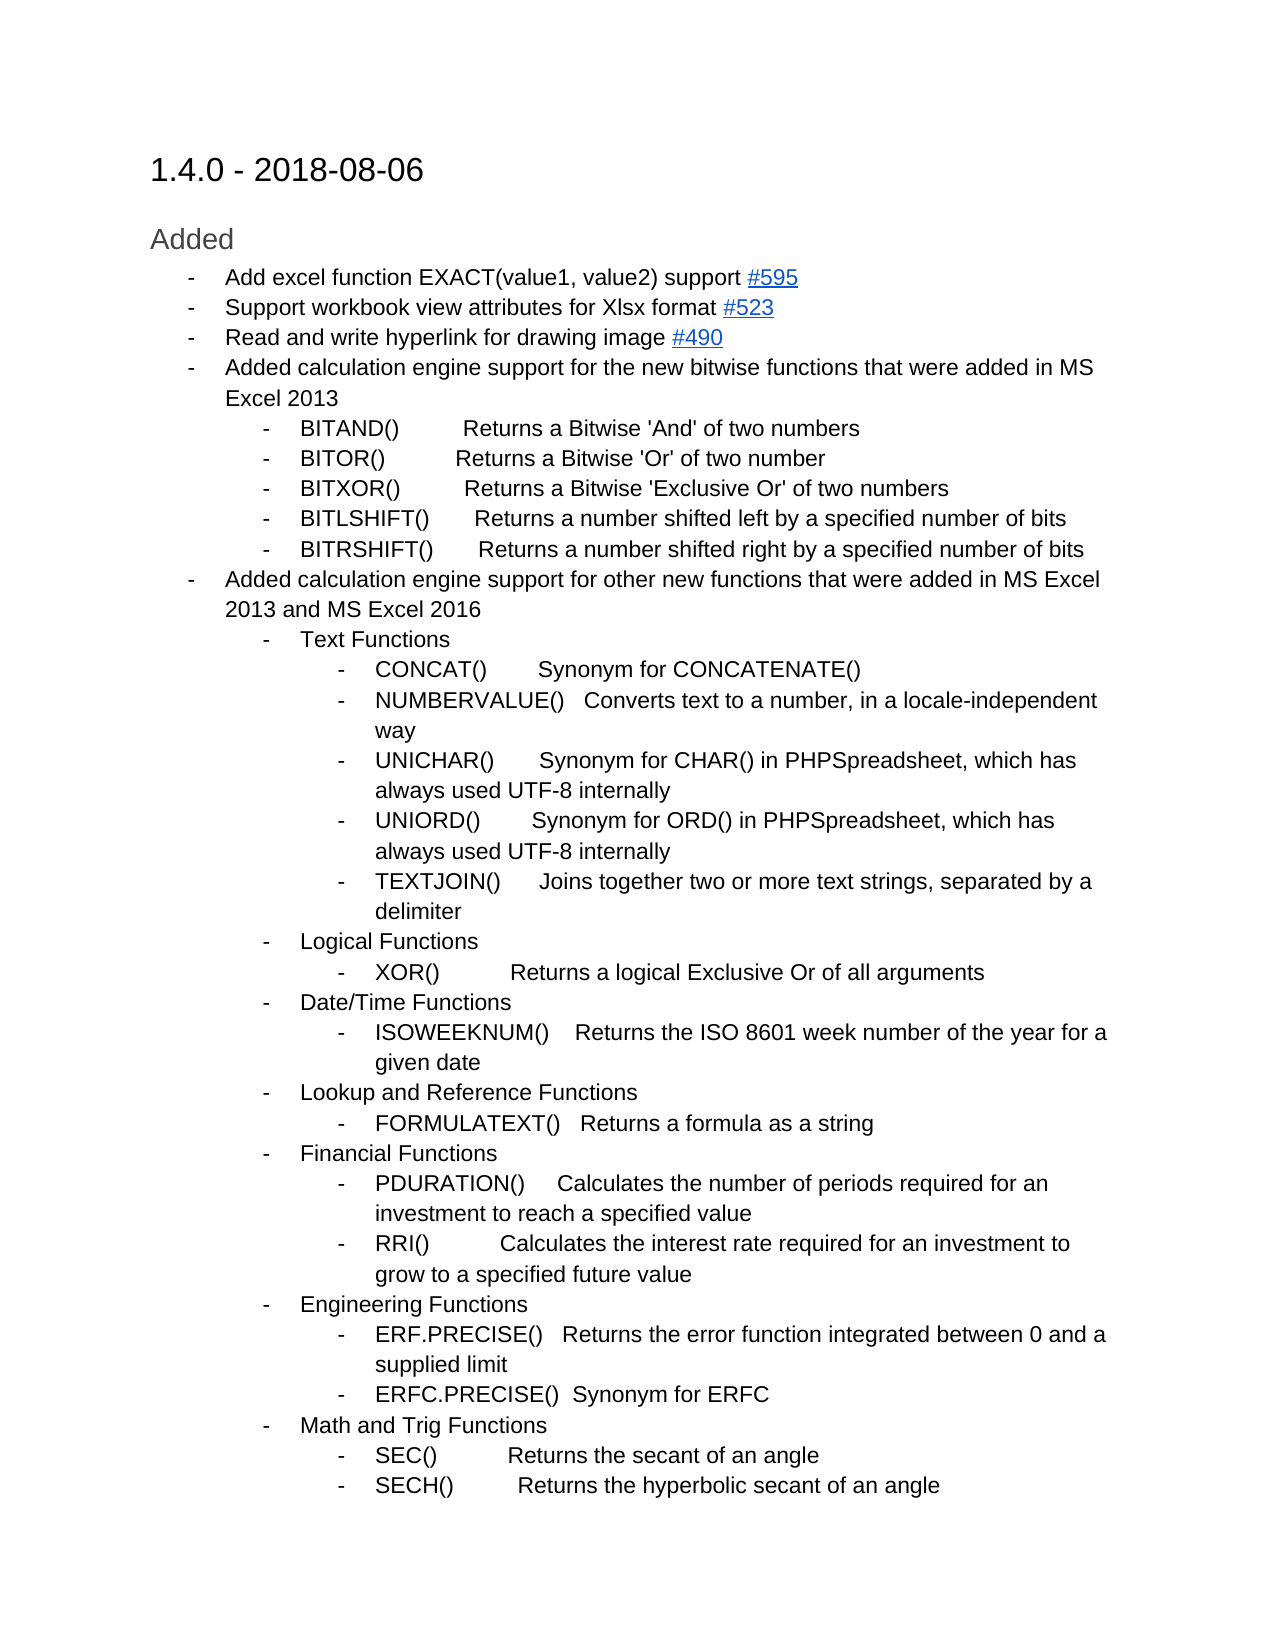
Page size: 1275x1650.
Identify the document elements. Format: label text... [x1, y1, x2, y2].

list ERFC.PRECISE() Synonym for ERFC [337, 1381, 1125, 1408]
list Support workbook view attributes for Xlsx format #523 [187, 294, 1125, 320]
list SEC() Returns the secant of an angle [337, 1442, 1125, 1468]
list Engineering Functions [262, 1291, 1125, 1317]
list TEXTJOIN() Joins together two or more text strings, separated by a delimiter [337, 868, 1125, 924]
list UNICHAR() Synonym for CHAR() in PHPSpreadsheet, which has always used UTF-8 internally [337, 747, 1125, 803]
list RRI() Calculates the interest rate required for an investment to grow to a specified future value [337, 1230, 1125, 1287]
list ERF.PRECISE() Returns the error function integrated between 0 and a supplied limit [337, 1321, 1125, 1377]
list Add excel function EXACT(value1, value2) support #595 [187, 264, 1125, 290]
list Math and Trig Functions [262, 1412, 1125, 1438]
list SECH() Returns the hyperbolic secant of an angle [337, 1472, 1125, 1498]
list Added calculation engine support for other new functions that were added in MS Excel 2013 and MS Excel 2016 [187, 566, 1125, 622]
list Text Functions [262, 626, 1125, 652]
list UNIORD() Synonym for ORD() in PHPSpreadsheet, which has always used UTF-8 internally [337, 807, 1125, 864]
subtitle Added [150, 222, 1125, 255]
list Date/Time Functions [262, 989, 1125, 1015]
list XOR() Returns a logical Exclusive Or of all arguments [337, 958, 1125, 985]
list Logical Functions [262, 928, 1125, 954]
list BITRSHIFT() Returns a number shifted right by a specified number of bits [262, 536, 1125, 562]
list CONCAT() Synonym for CONCATENATE() [337, 656, 1125, 683]
list PDURATION() Calculates the number of periods required for an investment to reach a specified value [337, 1170, 1125, 1226]
list Lookup and Reference Functions [262, 1079, 1125, 1106]
list Financial Functions [262, 1140, 1125, 1166]
list FORMULATEXT() Returns a formula as a string [337, 1109, 1125, 1136]
list BITOR() Returns a Bitwise 'Or' of two number [262, 445, 1125, 471]
list Read and write hyperlink for drawing image #490 [187, 324, 1125, 350]
list NUMBERVALUE() Converts text to a number, in a locale-independent way [337, 687, 1125, 743]
list Added calculation engine support for the new bitwise functions that were added in MS Excel 2013 [187, 354, 1125, 411]
list BITLSHIFT() Returns a number shifted left by a specified number of bits [262, 505, 1125, 532]
list BITXOR() Returns a Bitwise 'Exclusive Or' of two numbers [262, 475, 1125, 501]
list BITAND() Returns a Bitwise 'And' of two numbers [262, 415, 1125, 441]
subtitle 1.4.0 - 2018-08-06 [150, 150, 1125, 188]
list ISOWEEKNUM() Returns the ISO 8601 week number of the year for a given date [337, 1019, 1125, 1075]
